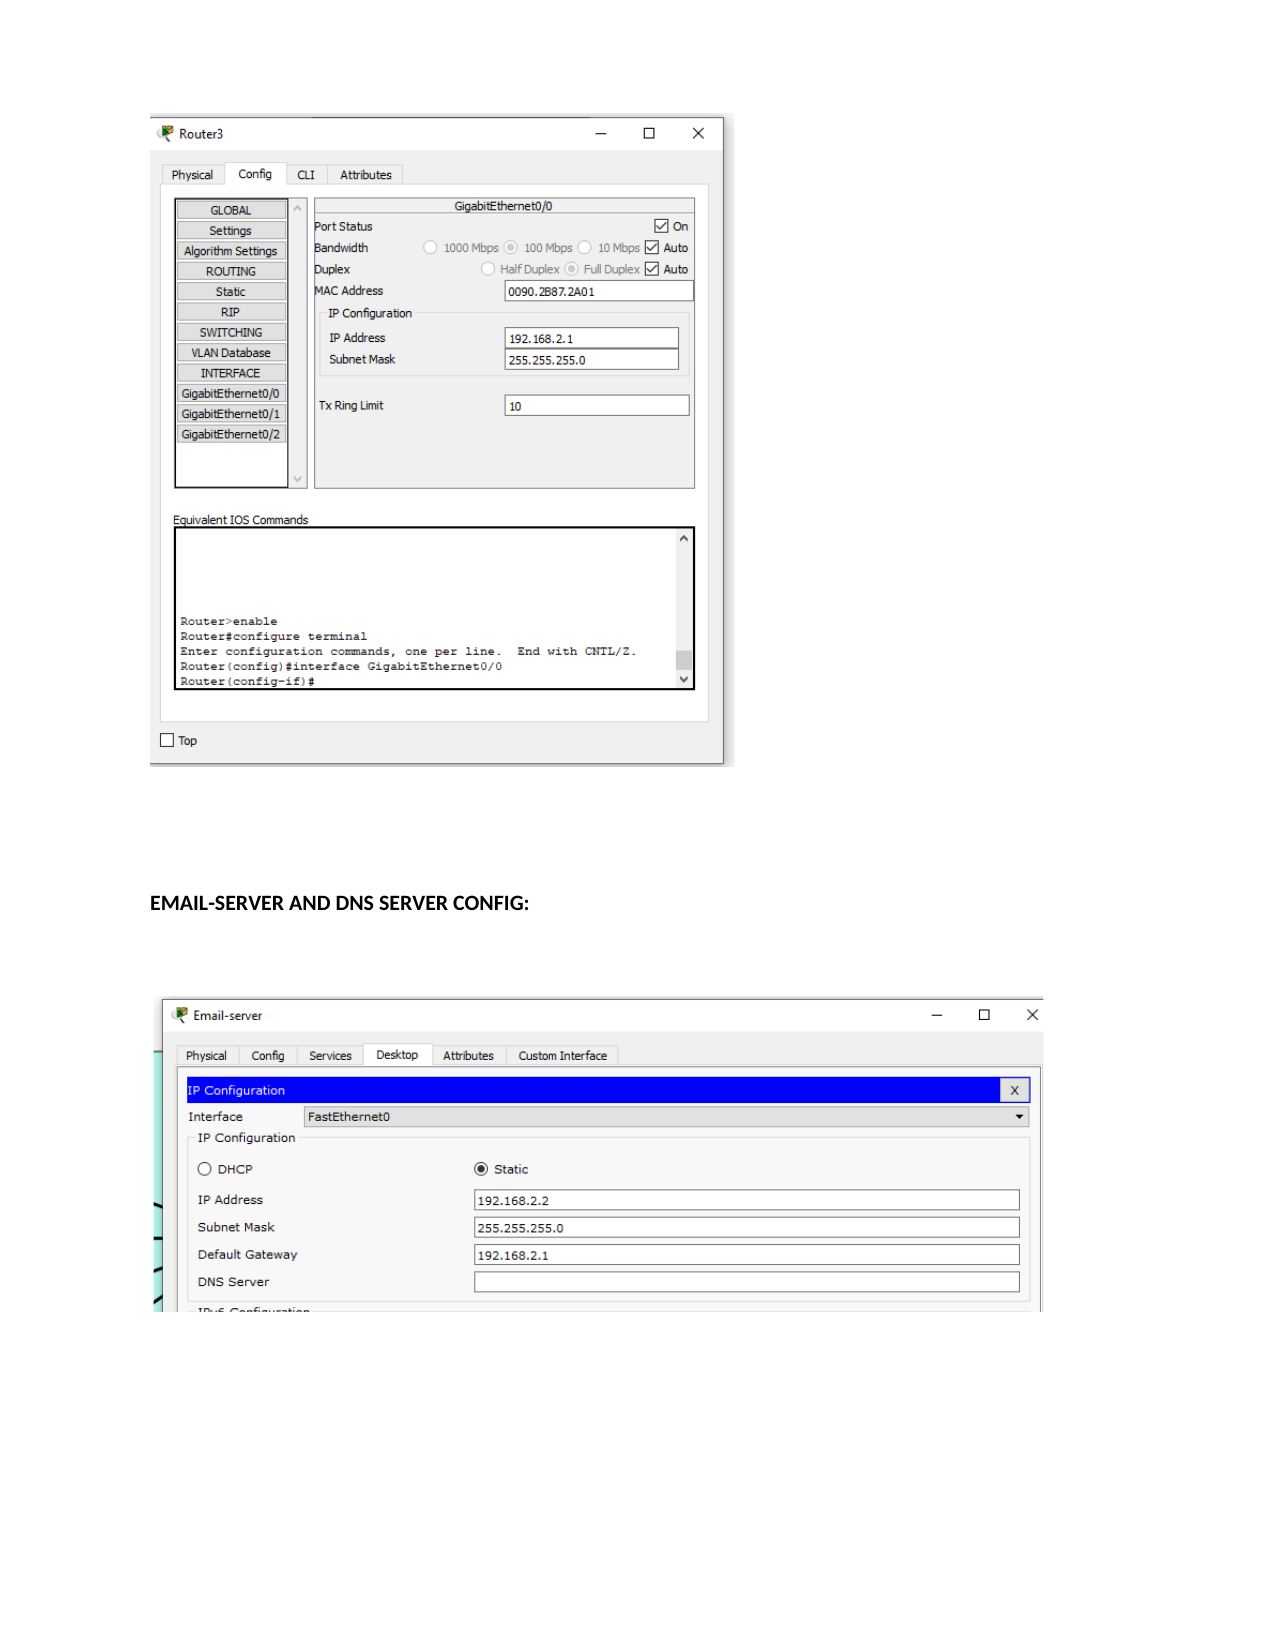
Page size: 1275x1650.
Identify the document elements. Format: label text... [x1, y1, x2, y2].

text EMAIL-SERVER AND DNS SERVER CONFIG: [150, 889, 1125, 916]
picture [153, 996, 1044, 1312]
picture [150, 113, 735, 767]
